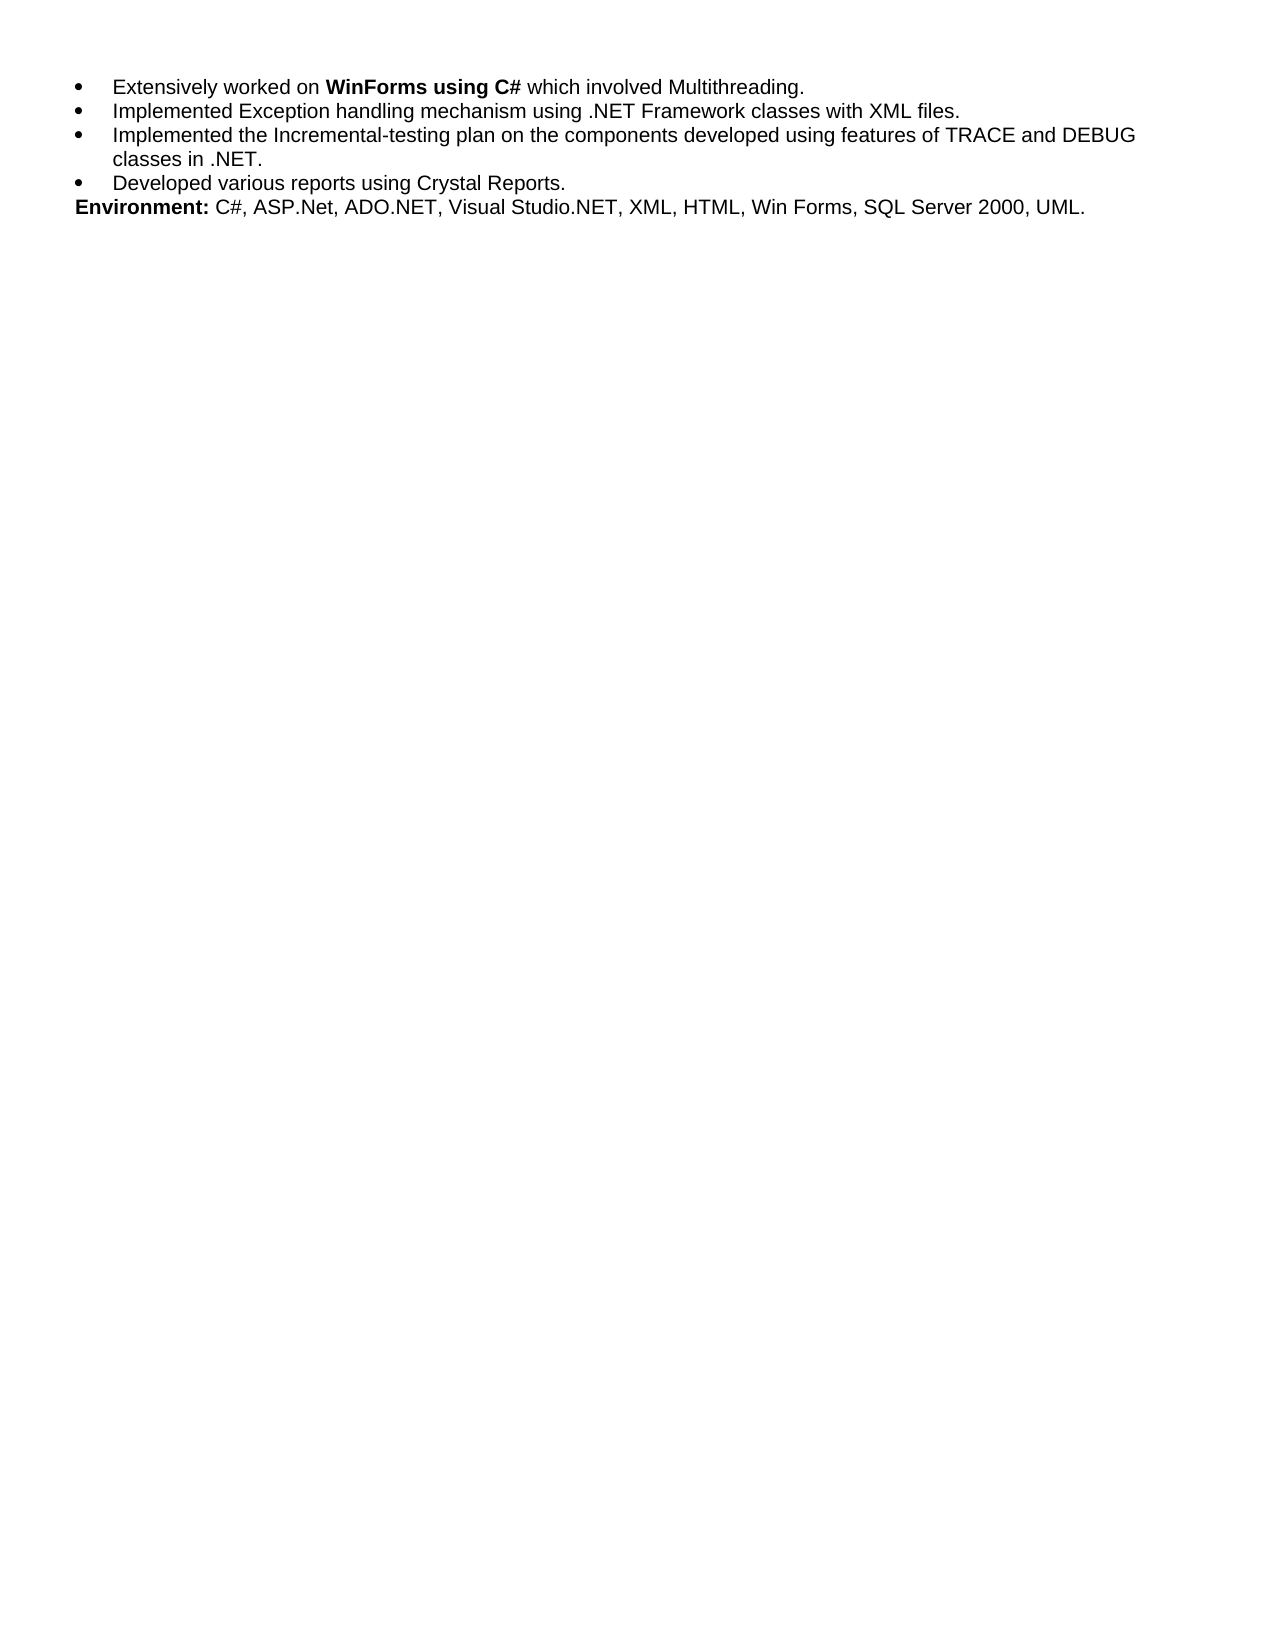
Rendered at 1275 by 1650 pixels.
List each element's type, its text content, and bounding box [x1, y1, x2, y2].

list Implemented the Incremental-testing plan on the components developed using features of TRACE and DEBUG classes in .NET. [75, 123, 1200, 171]
text Environment: C#, ASP.Net, ADO.NET, Visual Studio.NET, XML, HTML, Win Forms, SQL Server 2000, UML. [75, 195, 1200, 219]
list Implemented Exception handling mechanism using .NET Framework classes with XML files. [75, 99, 1200, 123]
list Extensively worked on WinForms using C# which involved Multithreading. [75, 75, 1200, 99]
list Developed various reports using Crystal Reports. [75, 171, 1200, 195]
